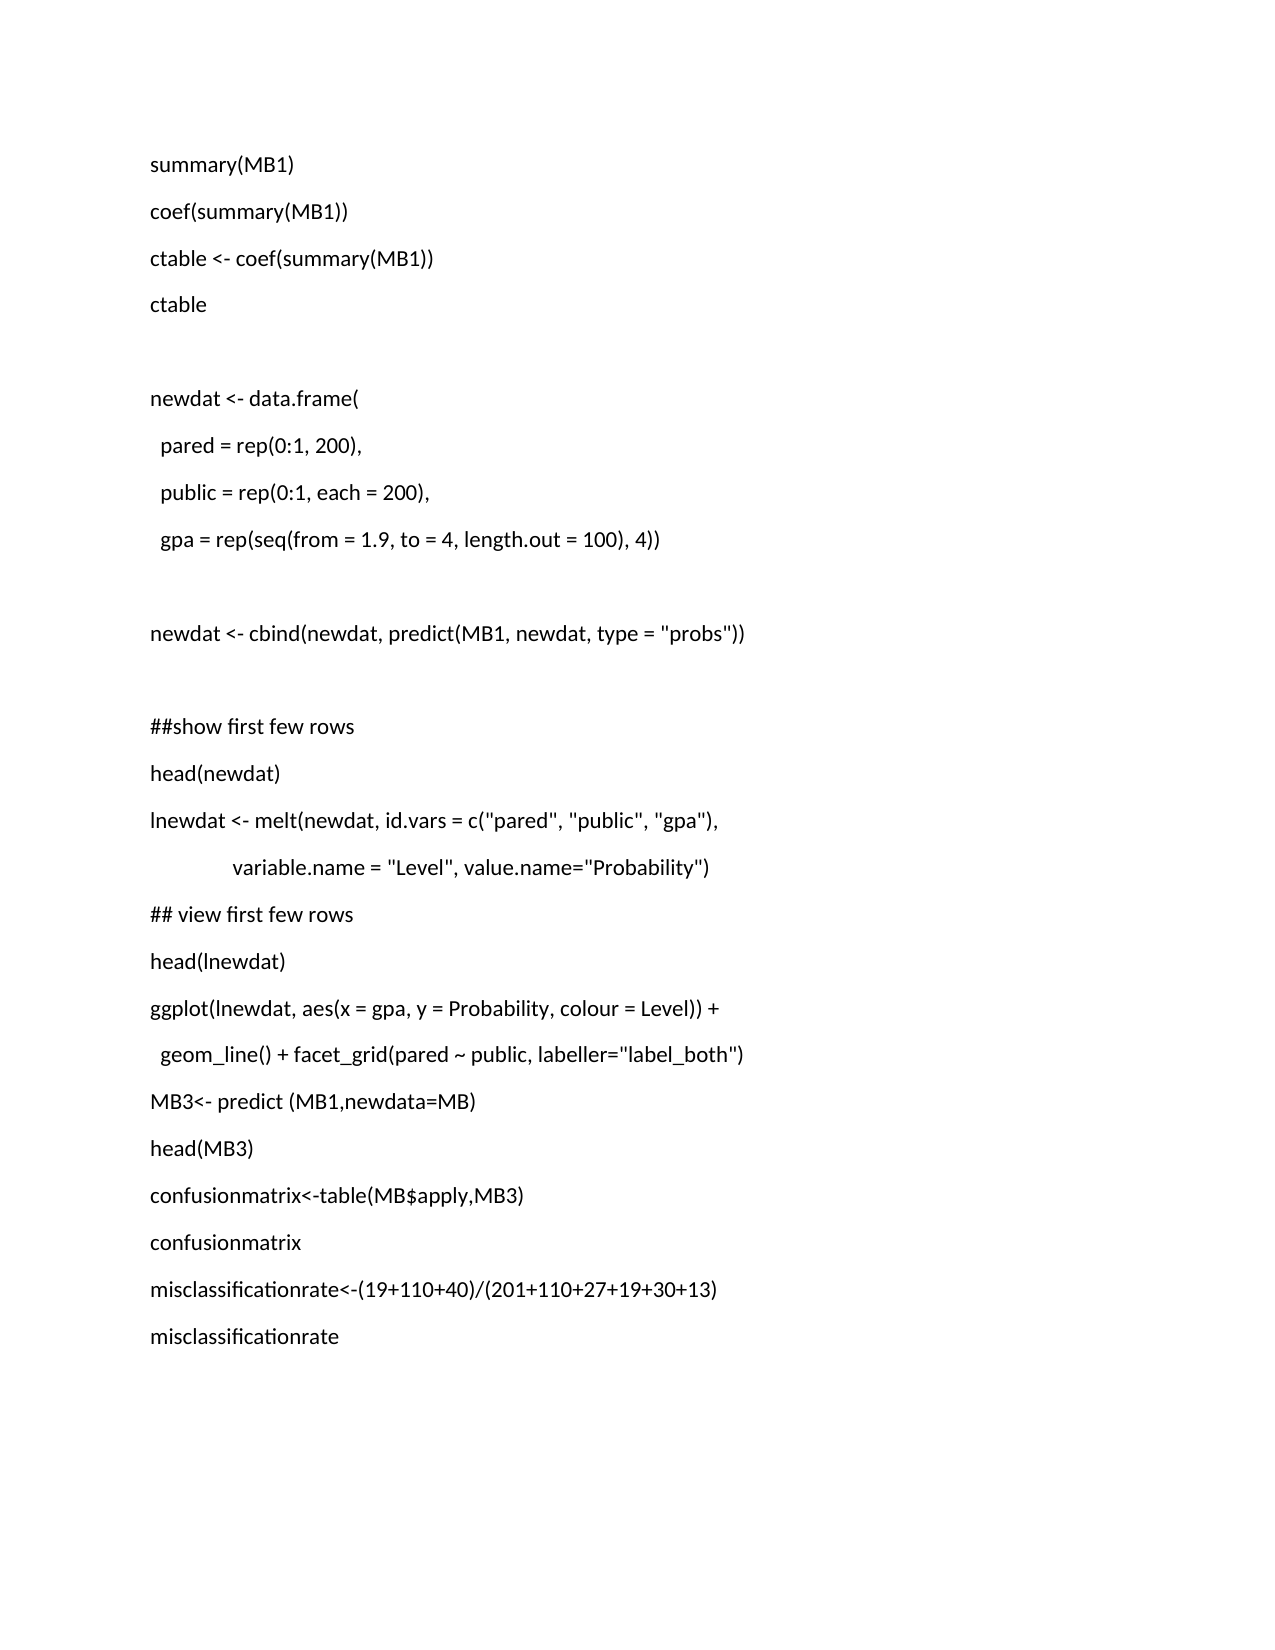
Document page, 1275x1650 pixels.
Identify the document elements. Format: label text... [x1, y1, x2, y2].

text geom_line() + facet_grid(pared ~ public, labeller="label_both") [150, 1041, 1125, 1069]
text summary(MB1) [150, 150, 1125, 178]
text coef(summary(MB1)) [150, 197, 1125, 225]
text misclassificationrate [150, 1322, 1125, 1350]
text confusionmatrix [150, 1228, 1125, 1256]
text head(newdat) [150, 759, 1125, 787]
text ## view first few rows [150, 900, 1125, 928]
text head(MB3) [150, 1134, 1125, 1162]
text misclassificationrate<-(19+110+40)/(201+110+27+19+30+13) [150, 1275, 1125, 1303]
text pared = rep(0:1, 200), [150, 431, 1125, 459]
text newdat <- cbind(newdat, predict(MB1, newdat, type = "probs")) [150, 619, 1125, 647]
text confusionmatrix<-table(MB$apply,MB3) [150, 1181, 1125, 1209]
text gpa = rep(seq(from = 1.9, to = 4, length.out = 100), 4)) [150, 525, 1125, 553]
text variable.name = "Level", value.name="Probability") [150, 853, 1125, 881]
text ctable [150, 291, 1125, 319]
text ##show first few rows [150, 712, 1125, 741]
text head(lnewdat) [150, 947, 1125, 975]
text ctable <- coef(summary(MB1)) [150, 244, 1125, 272]
text newdat <- data.frame( [150, 384, 1125, 412]
text lnewdat <- melt(newdat, id.vars = c("pared", "public", "gpa"), [150, 806, 1125, 834]
text ggplot(lnewdat, aes(x = gpa, y = Probability, colour = Level)) + [150, 994, 1125, 1022]
text public = rep(0:1, each = 200), [150, 478, 1125, 506]
text MB3<- predict (MB1,newdata=MB) [150, 1087, 1125, 1116]
